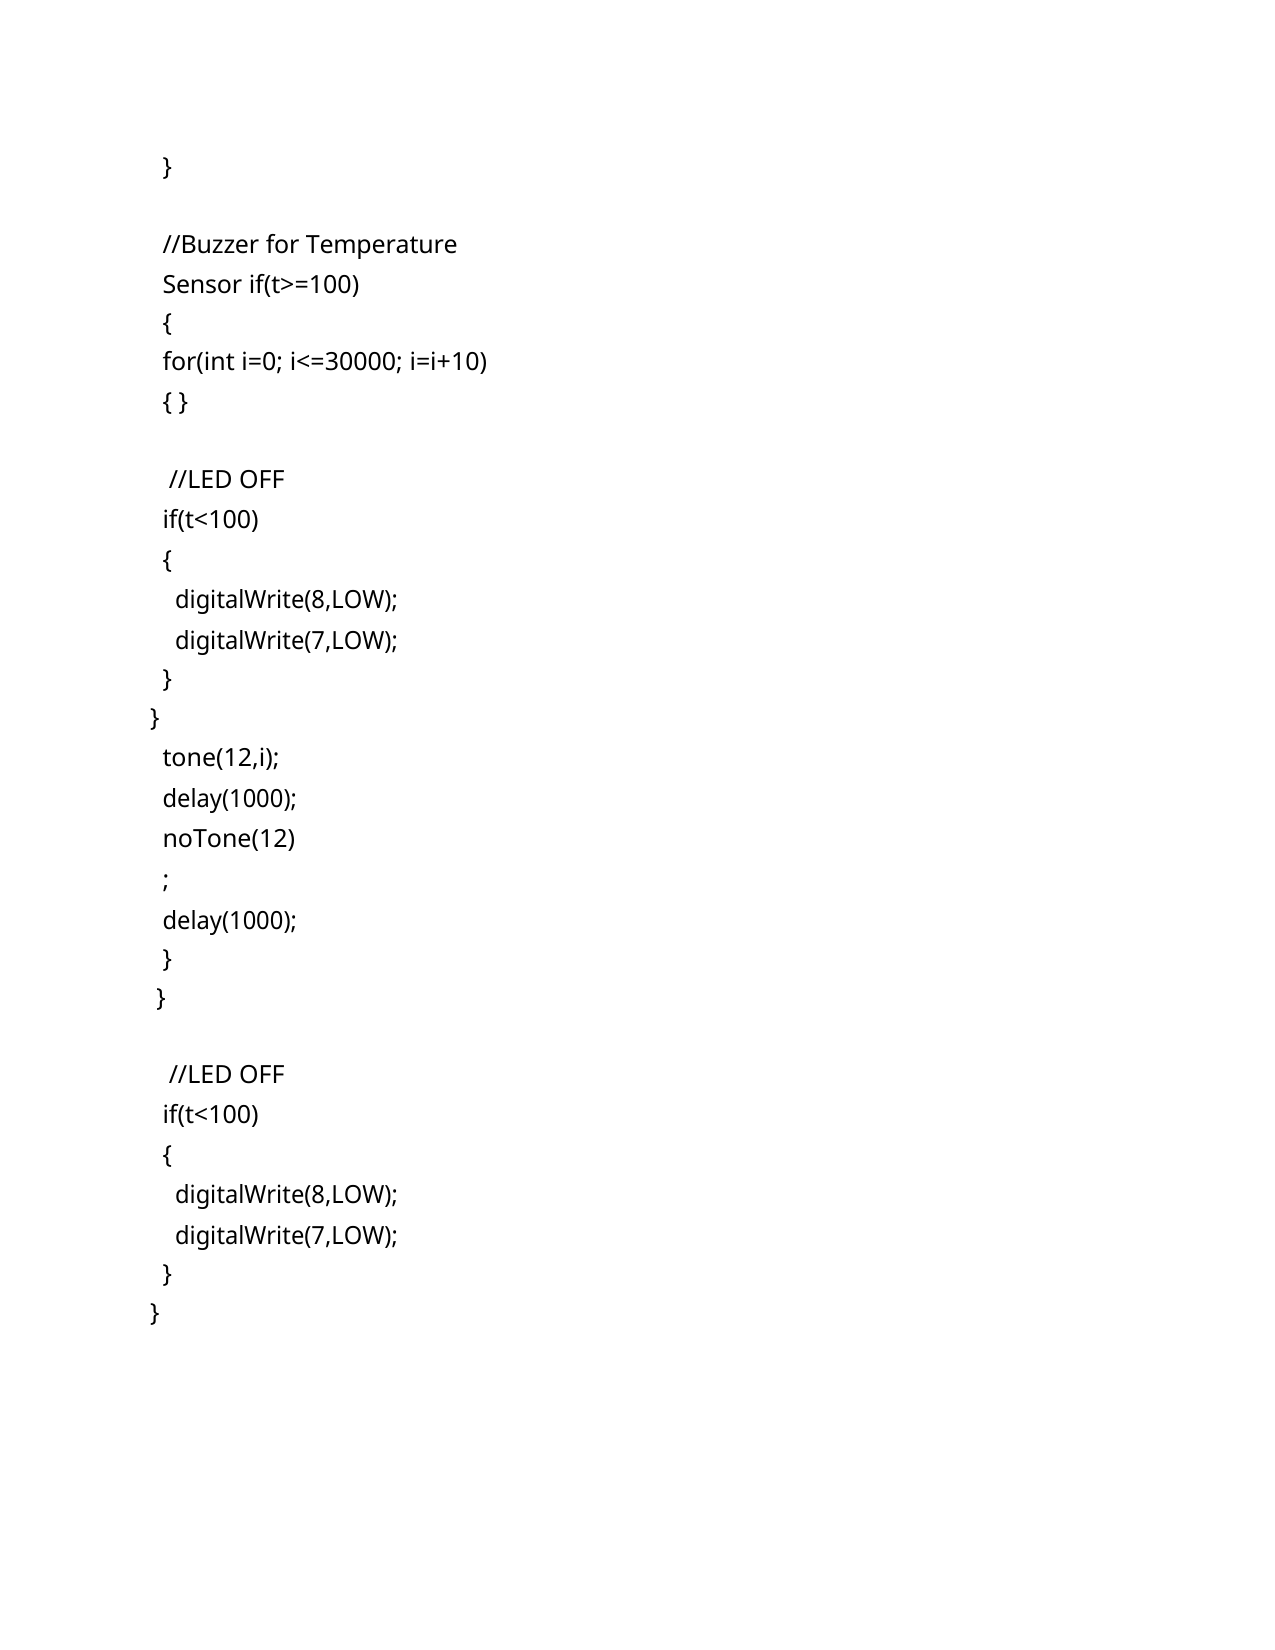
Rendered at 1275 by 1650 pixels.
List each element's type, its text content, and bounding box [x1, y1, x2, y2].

text } [162, 943, 1135, 973]
text digitalWrite(8,LOW); digitalWrite(7,LOW); [175, 582, 463, 657]
text } [162, 148, 1135, 182]
text for(int i=0; i<=30000; i=i+10) [162, 344, 1135, 378]
text } [150, 699, 1135, 733]
text if(t<100) [162, 1097, 1135, 1131]
text tone(12,i); delay(1000); noTone(12); delay(1000); [162, 739, 301, 937]
text { [162, 1137, 1135, 1171]
text { } [162, 384, 1135, 418]
text //LED OFF [168, 462, 1135, 496]
text digitalWrite(8,LOW); digitalWrite(7,LOW); [175, 1177, 463, 1252]
text } [162, 1259, 1135, 1288]
text } [156, 979, 1135, 1013]
text } [150, 1294, 1135, 1328]
text } [162, 663, 1135, 693]
text //Buzzer for Temperature Sensor if(t>=100) [162, 226, 525, 301]
text { [162, 308, 1135, 338]
text { [162, 542, 1135, 576]
text if(t<100) [162, 502, 1135, 536]
text //LED OFF [168, 1057, 1135, 1091]
